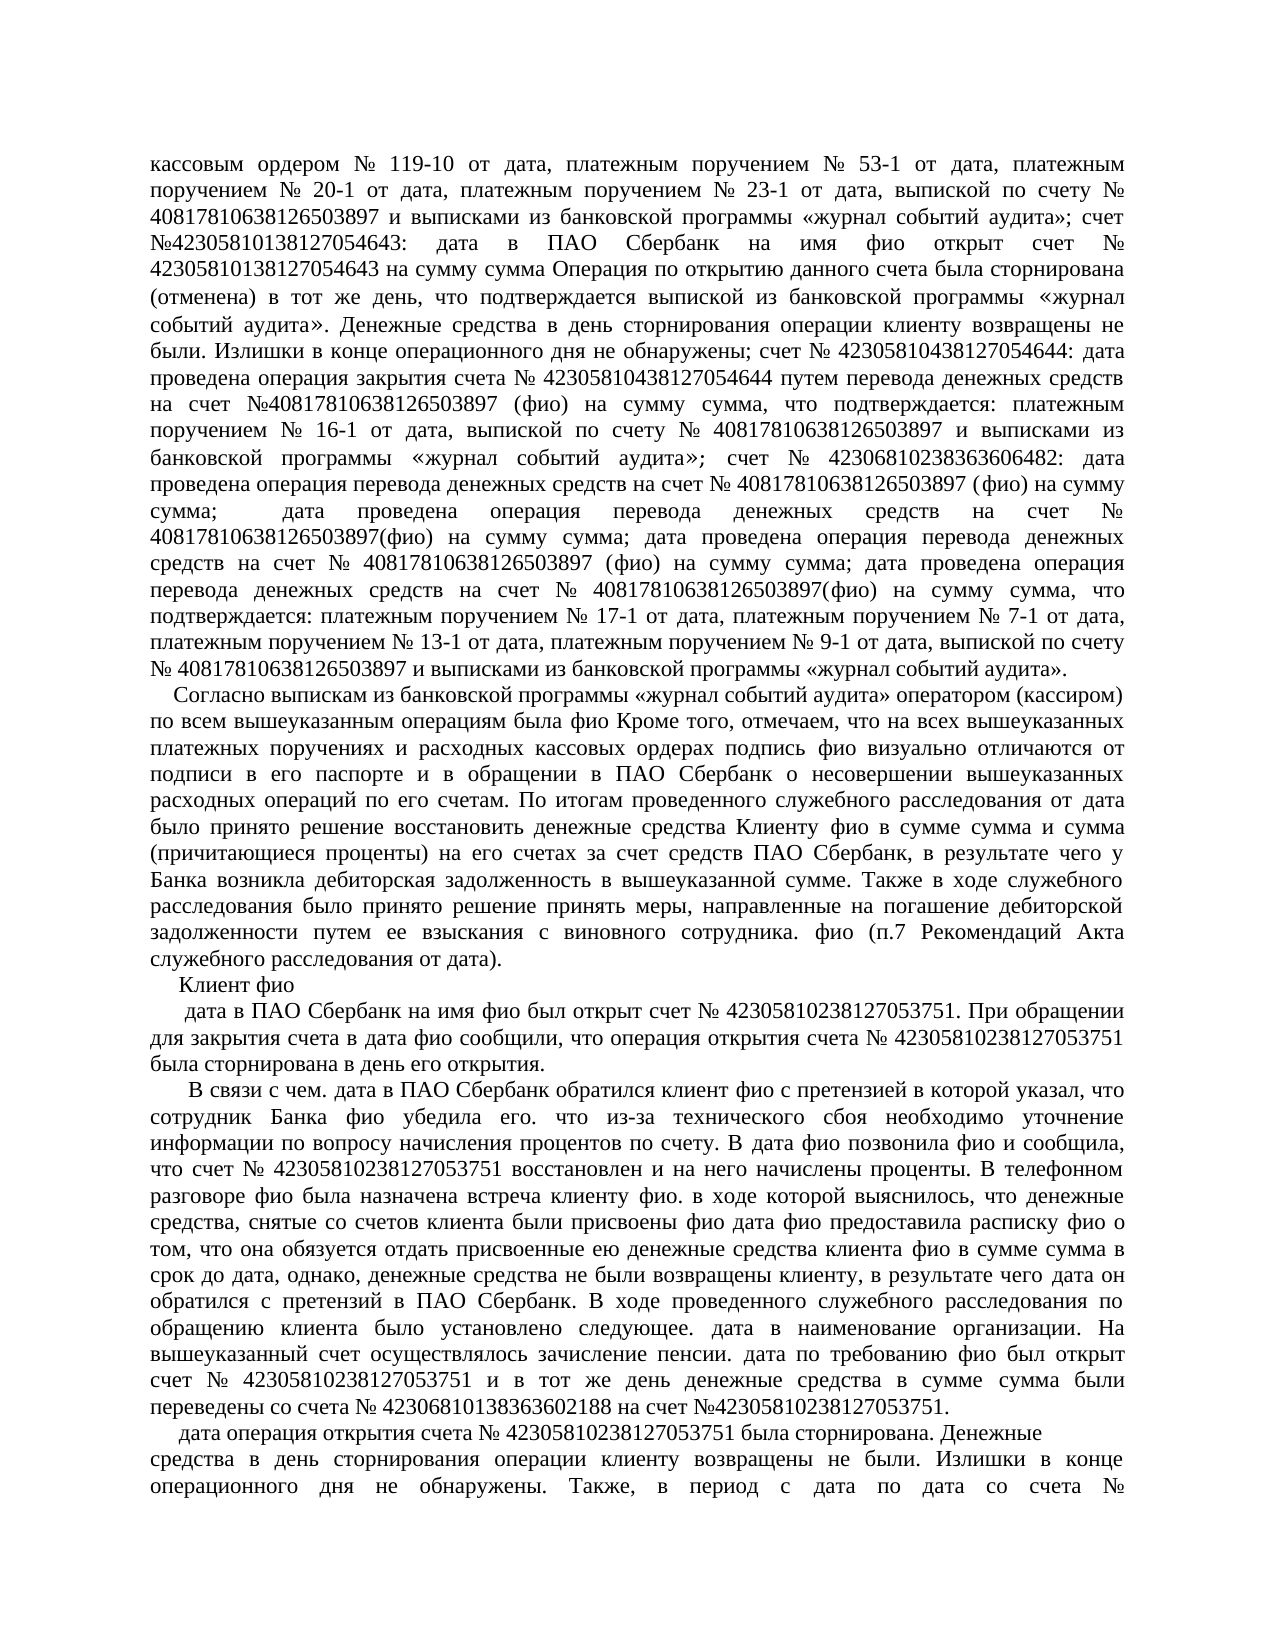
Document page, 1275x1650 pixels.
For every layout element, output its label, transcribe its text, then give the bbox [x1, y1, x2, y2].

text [150, 1445, 1125, 1498]
text дата операция открытия счета № 42305810238127053751 была сторнирована. Денежные [150, 1419, 1125, 1445]
text В связи с чем. дата в ПАО Сбербанк обратился клиент фио с претензией в которой указал, что сотрудник Банка фио убедила его. что из-за технического сбоя необходимо уточнение информации по вопросу начисления процентов по счету. В дата фио позвонила фио и сообщила, что счет № 42305810238127053751 восстановлен и на него начислены проценты. В телефонном разговоре фио была назначена встреча клиенту фио. в ходе которой выяснилось, что денежные средства, снятые со счетов клиента были присвоены фио дата фио предоставила расписку фио о том, что она обязуется отдать присвоенные ею денежные средства клиента фио в сумме сумма в срок до дата, однако, денежные средства не были возвращены клиенту, в результате чего дата он обратился с претензий в ПАО Сбербанк. В ходе проведенного служебного расследования по обращению клиента было установлено следующее. дата в наименование организации. На вышеуказанный счет осуществлялось зачисление пенсии. дата по требованию фио был открыт счет № 42305810238127053751 и в тот же день денежные средства в сумме сумма были переведены со счета № 42306810138363602188 на счет №42305810238127053751. [150, 1076, 1125, 1419]
text дата в ПАО Сбербанк на имя фио был открыт счет № 42305810238127053751. При обращении для закрытия счета в дата фио сообщили, что операция открытия счета № 42305810238127053751 была сторнирована в день его открытия. [150, 997, 1125, 1076]
text Клиент фио [150, 971, 1125, 997]
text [150, 150, 1125, 681]
text Согласно выпискам из банковской программы «журнал событий аудита» оператором (кассиром) по всем вышеуказанным операциям была фио Кроме того, отмечаем, что на всех вышеуказанных платежных поручениях и расходных кассовых ордерах подпись фио визуально отличаются от подписи в его паспорте и в обращении в ПАО Сбербанк о несовершении вышеуказанных расходных операций по его счетам. По итогам проведенного служебного расследования от дата было принято решение восстановить денежные средства Клиенту фио в сумме сумма и сумма (причитающиеся проценты) на его счетах за счет средств ПАО Сбербанк, в результате чего у Банка возникла дебиторская задолженность в вышеуказанной сумме. Также в ходе служебного расследования было принято решение принять меры, направленные на погашение дебиторской задолженности путем ее взыскания с виновного сотрудника. фио (п.7 Рекомендаций Акта служебного расследования от дата). [150, 681, 1125, 971]
